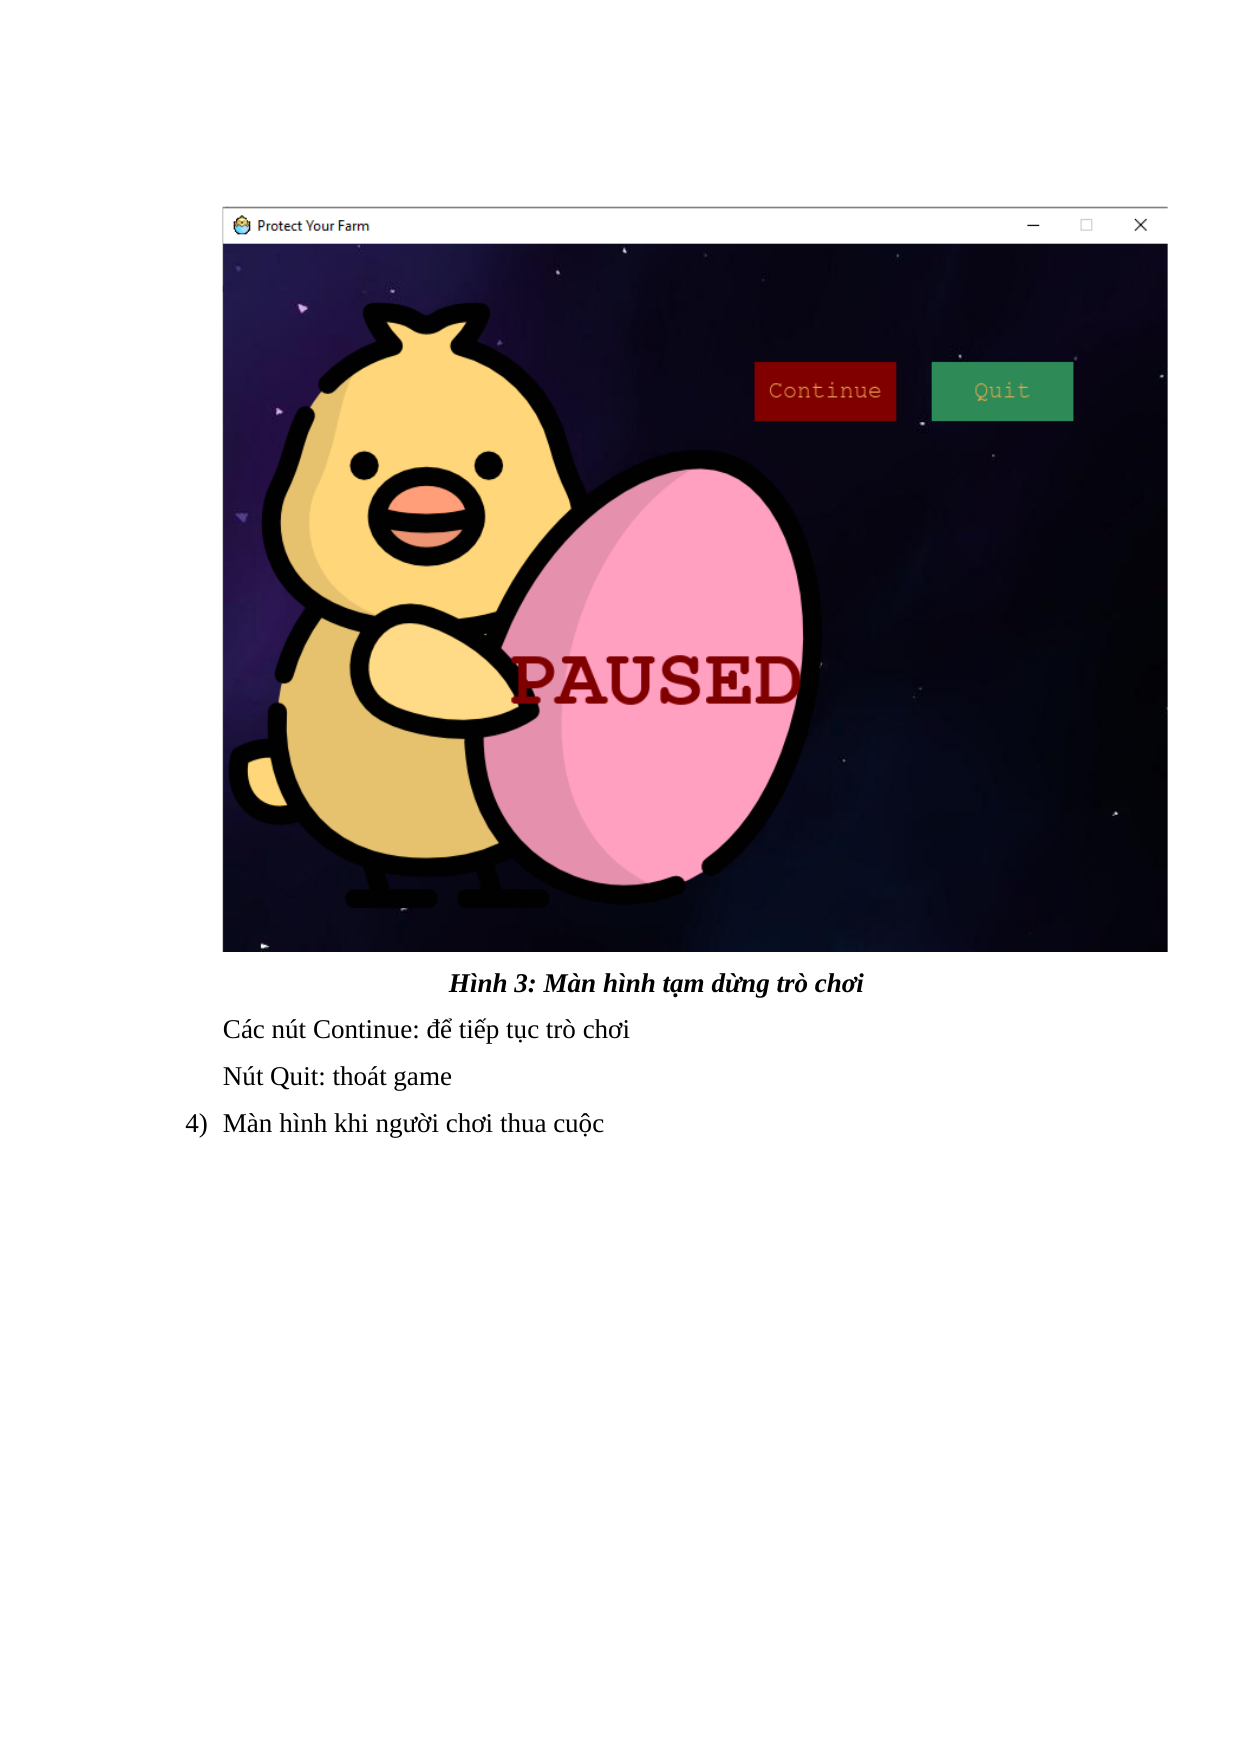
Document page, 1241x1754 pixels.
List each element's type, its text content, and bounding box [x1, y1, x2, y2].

list Hình 3: Màn hình tạm dừng trò chơi [223, 967, 1092, 998]
list Nút Quit: thoát game [223, 1060, 1092, 1091]
picture [222, 206, 1168, 952]
list Màn hình khi người chơi thua cuộc [185, 1107, 1092, 1138]
list Các nút Continue: để tiếp tục trò chơi [223, 1013, 1092, 1044]
